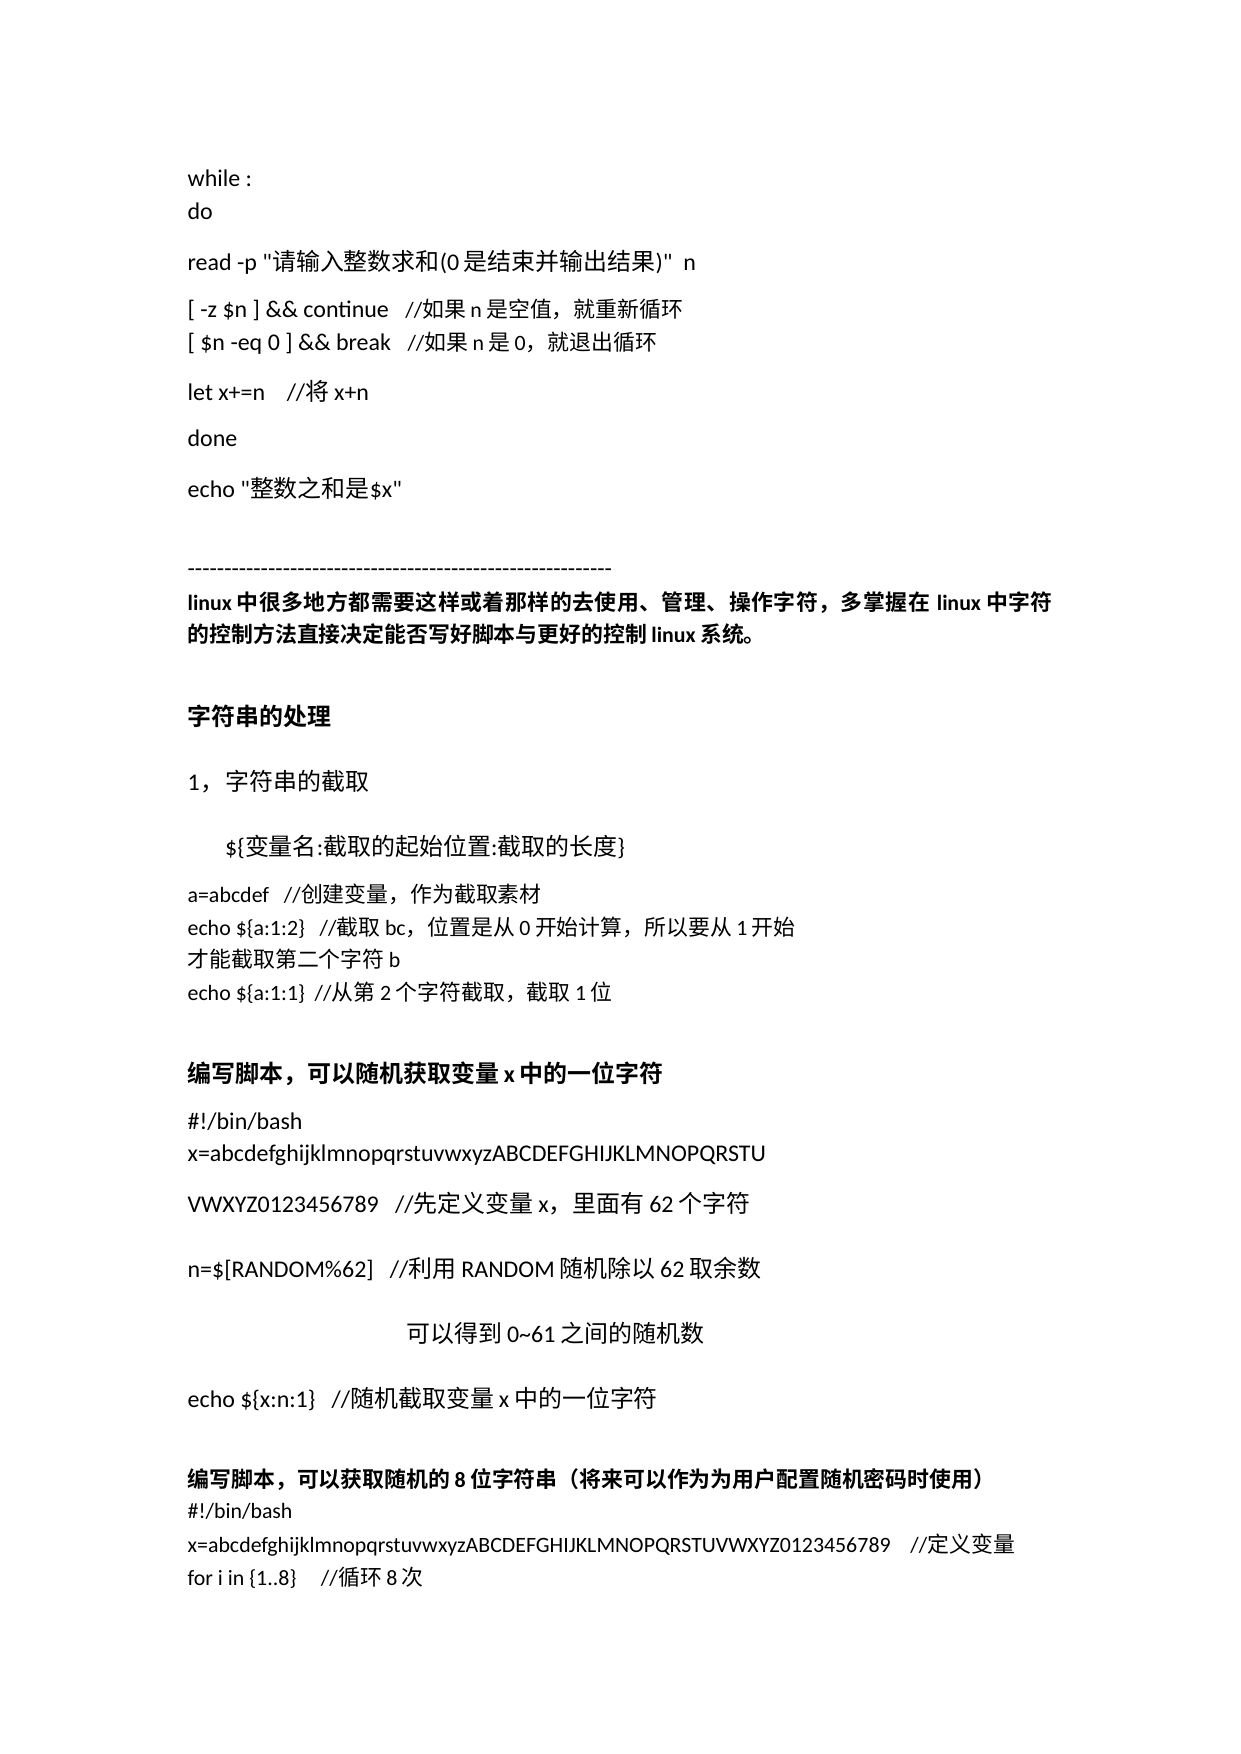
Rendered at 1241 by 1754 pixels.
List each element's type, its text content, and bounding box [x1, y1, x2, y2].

text x=abcdefghijklmnopqrstuvwxyzABCDEFGHIJKLMNOPQRSTUVWXYZ0123456789 //定义变量 [187, 1527, 1053, 1559]
text 编写脚本，可以获取随机的8位字符串（将来可以作为为用户配置随机密码时使用） [187, 1462, 1053, 1494]
text 可以得到0~61之间的随机数 [187, 1299, 1053, 1364]
text echo ${a:1:1} //从第2个字符截取，截取1位 [187, 974, 1053, 1007]
text for i in {1..8} //循环8次 [187, 1559, 1053, 1592]
text VWXYZ0123456789 //先定义变量x，里面有62个字符 [187, 1169, 1053, 1234]
text 字符串的处理 [187, 682, 1053, 747]
text echo ${a:1:2} //截取bc，位置是从0开始计算，所以要从1开始 [187, 909, 1053, 942]
text [ -z $n ] && continue //如果n是空值，就重新循环 [187, 292, 1053, 324]
text let x+=n //将x+n [187, 357, 1053, 422]
text 才能截取第二个字符b [187, 942, 1053, 974]
text x=abcdefghijklmnopqrstuvwxyzABCDEFGHIJKLMNOPQRSTU [187, 1137, 1053, 1169]
text linux中很多地方都需要这样或着那样的去使用、管理、操作字符，多掌握在linux中字符的控制方法直接决定能否写好脚本与更好的控制linux系统。 [187, 584, 1053, 649]
text while : [187, 162, 1053, 194]
text done [187, 422, 1053, 454]
text echo "整数之和是$x" [187, 454, 1053, 519]
text do [187, 194, 1053, 227]
text [ $n -eq 0 ] && break //如果n是0，就退出循环 [187, 324, 1053, 357]
text #!/bin/bash [187, 1104, 1053, 1137]
text n=$[RANDOM%62] //利用RANDOM随机除以62取余数 [187, 1234, 1053, 1299]
text ---------------------------------------------------------- [187, 552, 1053, 584]
text a=abcdef //创建变量，作为截取素材 [187, 877, 1053, 909]
text echo ${x:n:1} //随机截取变量x中的一位字符 [187, 1364, 1053, 1429]
list 字符串的截取 [187, 747, 1053, 812]
list ${变量名:截取的起始位置:截取的长度} [225, 812, 1053, 877]
text #!/bin/bash [187, 1494, 1053, 1527]
text 编写脚本，可以随机获取变量x中的一位字符 [187, 1039, 1053, 1104]
text read -p "请输入整数求和(0是结束并输出结果)" n [187, 227, 1053, 292]
